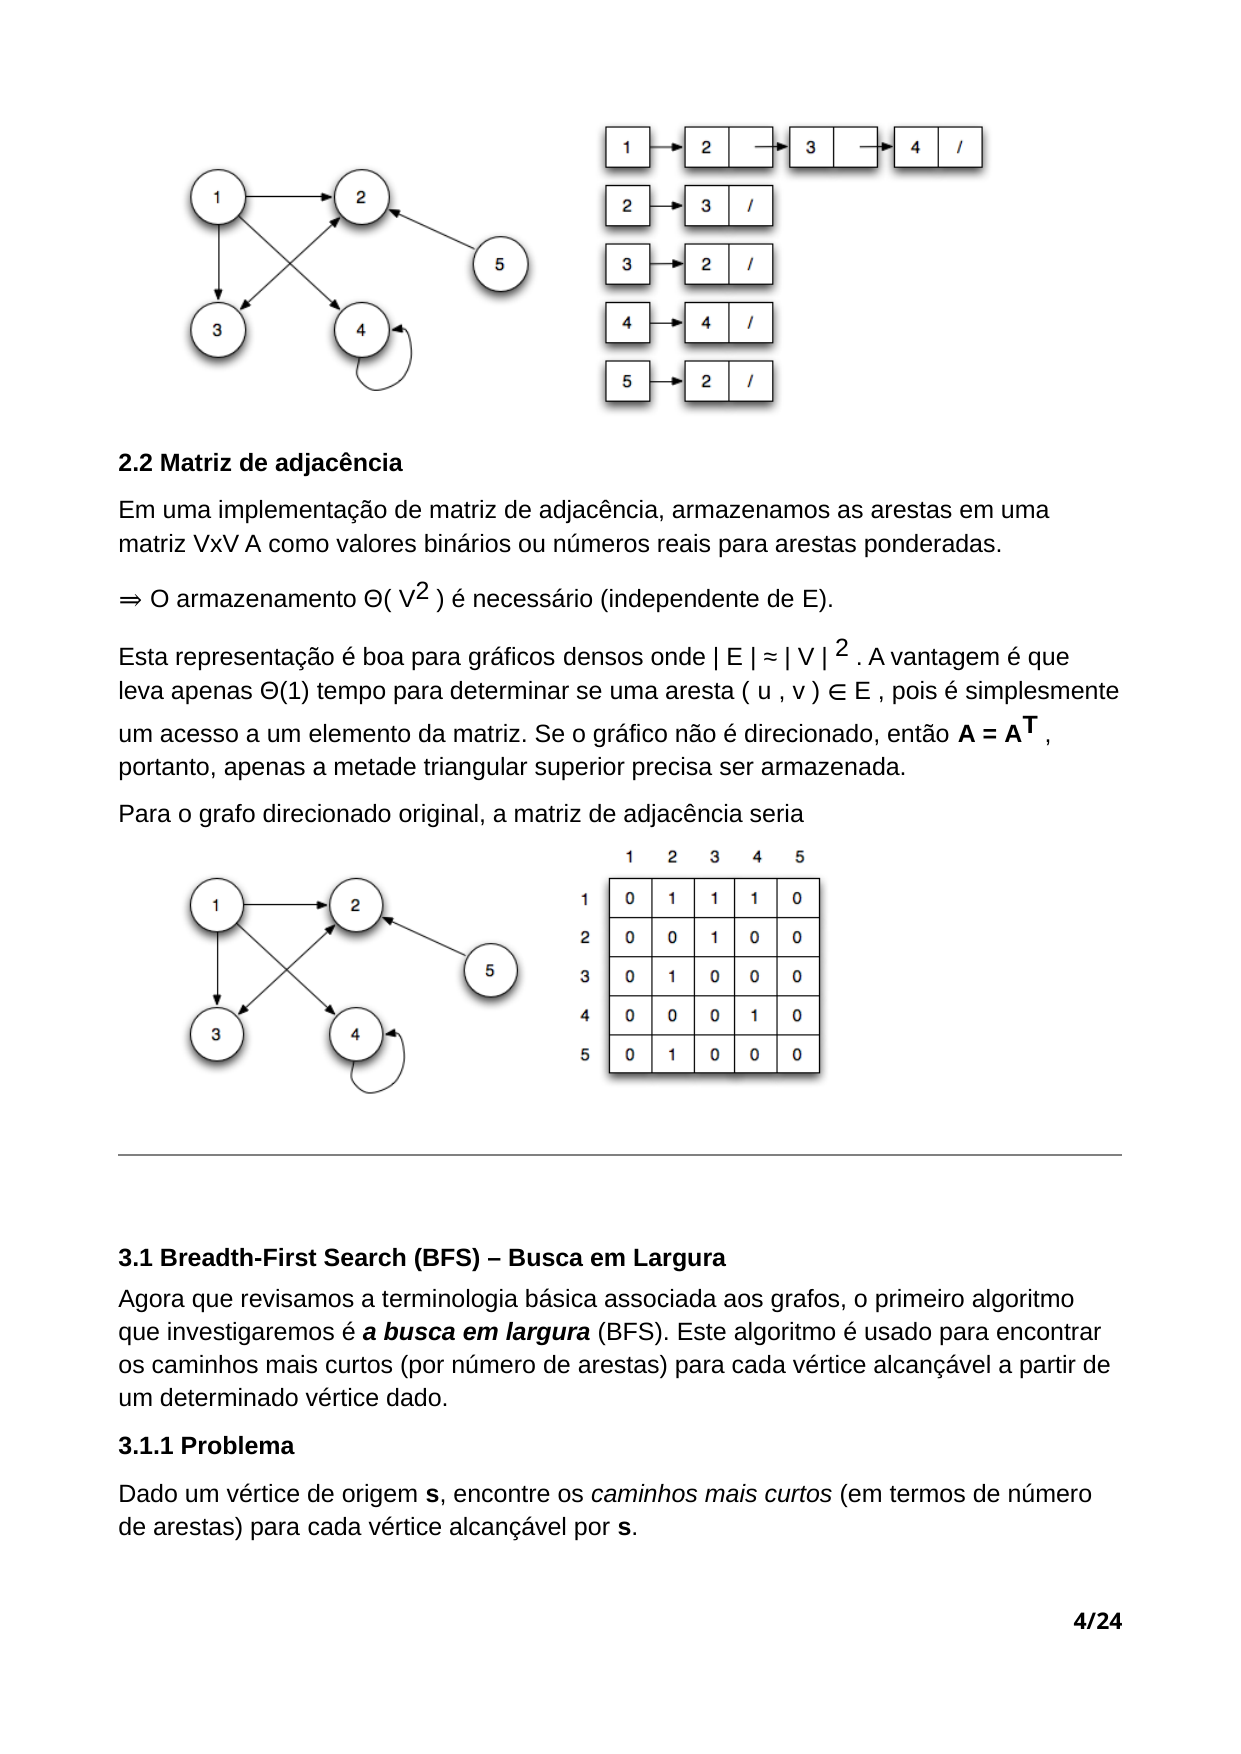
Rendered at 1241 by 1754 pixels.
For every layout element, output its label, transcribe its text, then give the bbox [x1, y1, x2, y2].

text Agora que revisamos a terminologia básica associada aos grafos, o primeiro algoritmo que investigaremos é a busca em largura (BFS). Este algoritmo é usado para encontrar os caminhos mais curtos (por número de arestas) para cada vértice alcançável a partir de um determinado vértice dado. [118, 1284, 1122, 1412]
text 2.2 Matriz de adjacência [118, 448, 1122, 477]
text 3.1.1 Problema [118, 1431, 1122, 1460]
picture [177, 118, 994, 419]
picture [177, 847, 832, 1096]
text Esta representação é boa para gráficos densos onde | E | ≈ | V | 2 . A vantagem é que leva apenas Θ(1) tempo para determinar se uma aresta ( u , v ) ∈ E , pois é simplesmente um acesso a um elemento da matriz. Se o gráfico não é direcionado, então A = AT , portanto, apenas a metade triangular superior precisa ser armazenada. [118, 633, 1122, 781]
text ⇒ O armazenamento Θ( V2 ) é necessário (independente de E). [118, 576, 1122, 613]
text Para o grafo direcionado original, a matriz de adjacência seria [118, 799, 1122, 828]
text Em uma implementação de matriz de adjacência, armazenamos as arestas em uma matriz VxV A como valores binários ou números reais para arestas ponderadas. [118, 496, 1122, 557]
text Dado um vértice de origem s, encontre os caminhos mais curtos (em termos de número de arestas) para cada vértice alcançável por s. [118, 1479, 1122, 1540]
subtitle 3.1 Breadth-First Search (BFS) – Busca em Largura [118, 1243, 1122, 1272]
